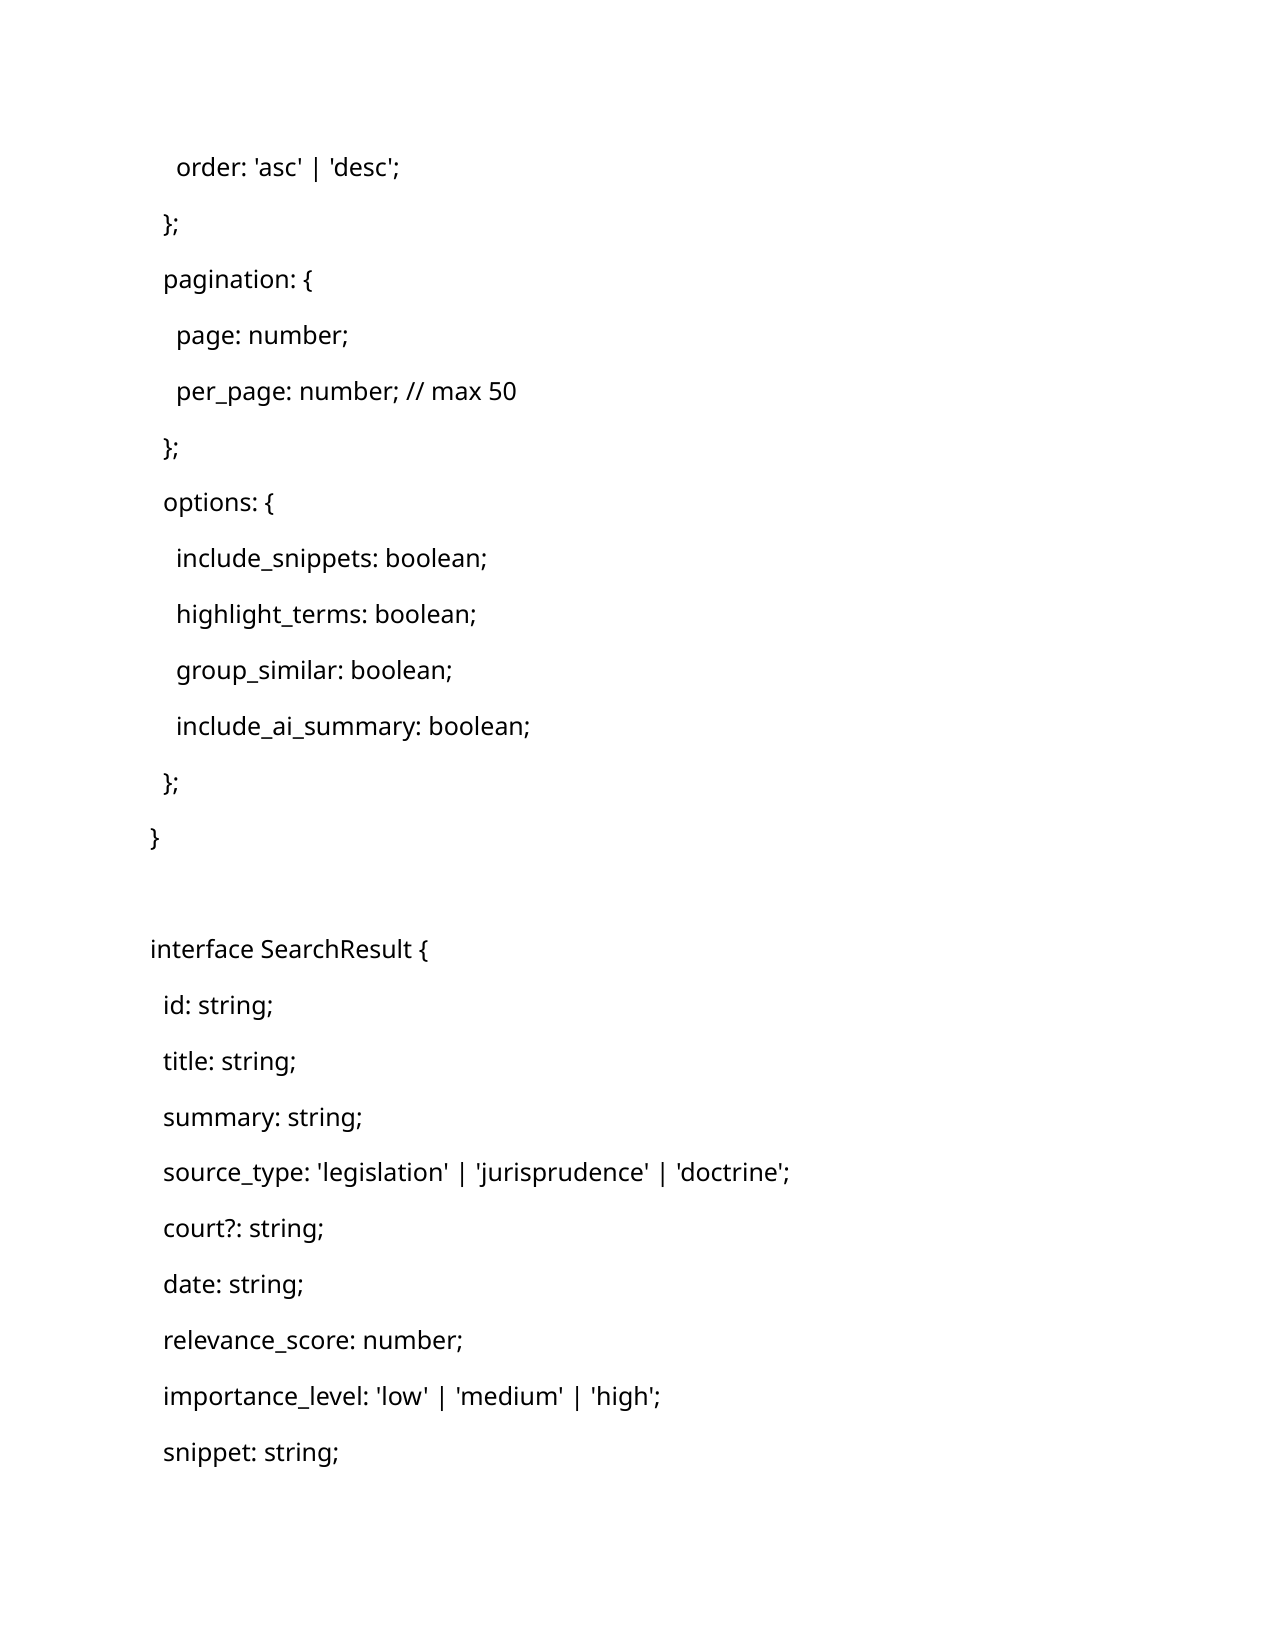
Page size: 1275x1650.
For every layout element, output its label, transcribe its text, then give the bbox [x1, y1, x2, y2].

text date: string; [150, 1267, 1125, 1301]
text }; [150, 206, 1125, 240]
text snippet: string; [150, 1434, 1125, 1468]
text order: 'asc' | 'desc'; [150, 150, 1125, 184]
text per_page: number; // max 50 [150, 373, 1125, 407]
text }; [150, 429, 1125, 463]
text include_snippets: boolean; [150, 541, 1125, 575]
text } [150, 820, 1125, 854]
text pagination: { [150, 262, 1125, 296]
text relevance_score: number; [150, 1322, 1125, 1357]
text importance_level: 'low' | 'medium' | 'high'; [150, 1378, 1125, 1412]
text title: string; [150, 1043, 1125, 1077]
text court?: string; [150, 1211, 1125, 1245]
text id: string; [150, 987, 1125, 1022]
text include_ai_summary: boolean; [150, 708, 1125, 742]
text interface SearchResult { [150, 932, 1125, 966]
text page: number; [150, 317, 1125, 352]
text options: { [150, 485, 1125, 519]
text group_similar: boolean; [150, 652, 1125, 687]
text source_type: 'legislation' | 'jurisprudence' | 'doctrine'; [150, 1155, 1125, 1189]
text }; [150, 764, 1125, 798]
text summary: string; [150, 1099, 1125, 1133]
text highlight_terms: boolean; [150, 597, 1125, 631]
